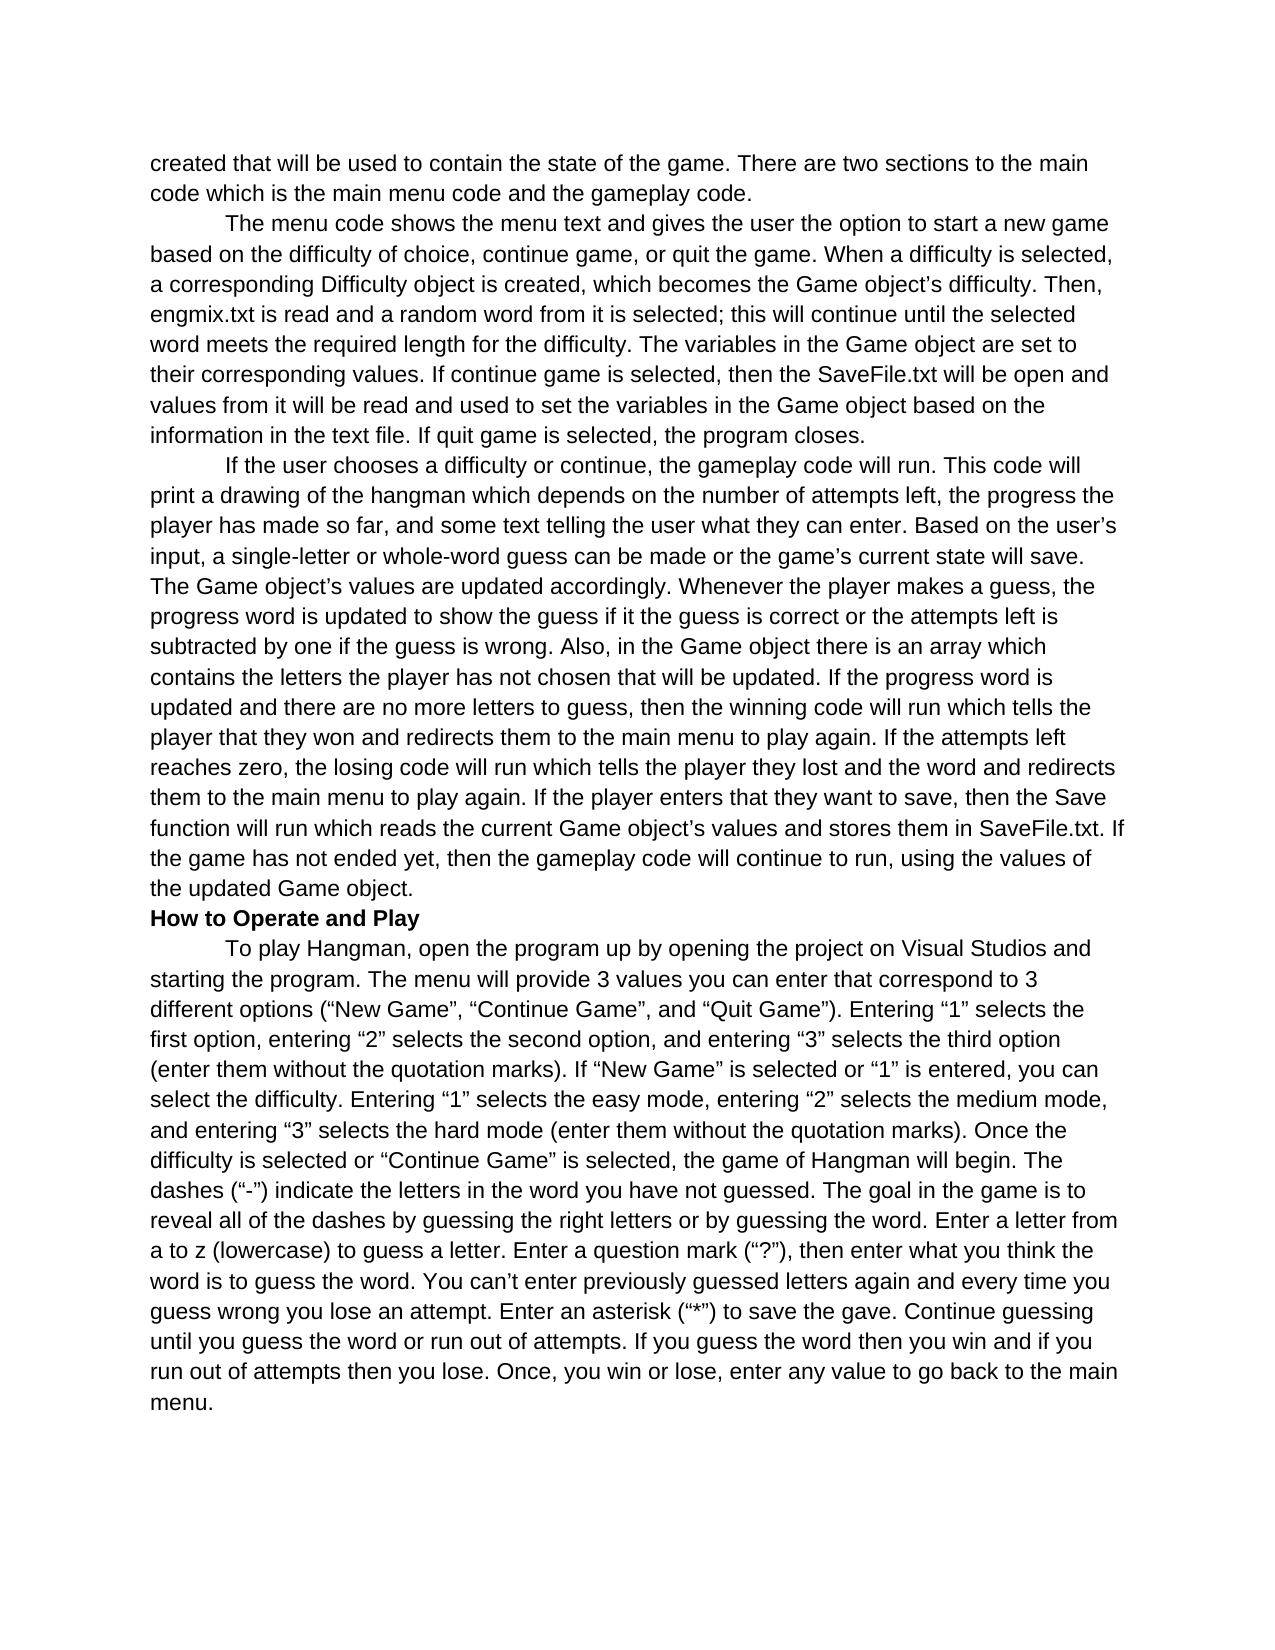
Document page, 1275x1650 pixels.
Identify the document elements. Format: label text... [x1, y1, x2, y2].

text If the user chooses a difficulty or continue, the gameplay code will run. This code will print a drawing of the hangman which depends on the number of attempts left, the progress the player has made so far, and some text telling the user what they can enter. Based on the user’s input, a single-letter or whole-word guess can be made or the game’s current state will save. The Game object’s values are updated accordingly. Whenever the player makes a guess, the progress word is updated to show the guess if it the guess is correct or the attempts left is subtracted by one if the guess is wrong. Also, in the Game object there is an array which contains the letters the player has not chosen that will be updated. If the progress word is updated and there are no more letters to guess, then the winning code will run which tells the player that they won and redirects them to the main menu to play again. If the attempts left reaches zero, the losing code will run which tells the player they lost and the word and redirects them to the main menu to play again. If the player enters that they want to save, then the Save function will run which reads the current Game object’s values and stores them in SaveFile.txt. If the game has not ended yet, then the gameplay code will continue to run, using the values of the updated Game object. [150, 452, 1125, 901]
text How to Operate and Play [150, 905, 1125, 932]
text To play Hangman, open the program up by opening the project on Visual Studios and starting the program. The menu will provide 3 values you can enter that correspond to 3 different options (“New Game”, “Continue Game”, and “Quit Game”). Entering “1” selects the first option, entering “2” selects the second option, and entering “3” selects the third option (enter them without the quotation marks). If “New Game” is selected or “1” is entered, you can select the difficulty. Entering “1” selects the easy mode, entering “2” selects the medium mode, and entering “3” selects the hard mode (enter them without the quotation marks). Once the difficulty is selected or “Continue Game” is selected, the game of Hangman will begin. The dashes (“-”) indicate the letters in the word you have not guessed. The goal in the game is to reveal all of the dashes by guessing the right letters or by guessing the word. Enter a letter from a to z (lowercase) to guess a letter. Enter a question mark (“?”), then enter what you think the word is to guess the word. You can’t enter previously guessed letters again and every time you guess wrong you lose an attempt. Enter an asterisk (“*”) to save the gave. Continue guessing until you guess the word or run out of attempts. If you guess the word then you win and if you run out of attempts then you lose. Once, you win or lose, enter any value to go back to the main menu. [150, 935, 1125, 1415]
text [150, 150, 1125, 207]
text The menu code shows the menu text and gives the user the option to start a new game based on the difficulty of choice, continue game, or quit the game. When a difficulty is selected, a corresponding Difficulty object is created, which becomes the Game object’s difficulty. Then, engmix.txt is read and a random word from it is selected; this will continue until the selected word meets the required length for the difficulty. The variables in the Game object are set to their corresponding values. If continue game is selected, then the SaveFile.txt will be open and values from it will be read and used to set the variables in the Game object based on the information in the text file. If quit game is selected, the program closes. [150, 210, 1125, 448]
